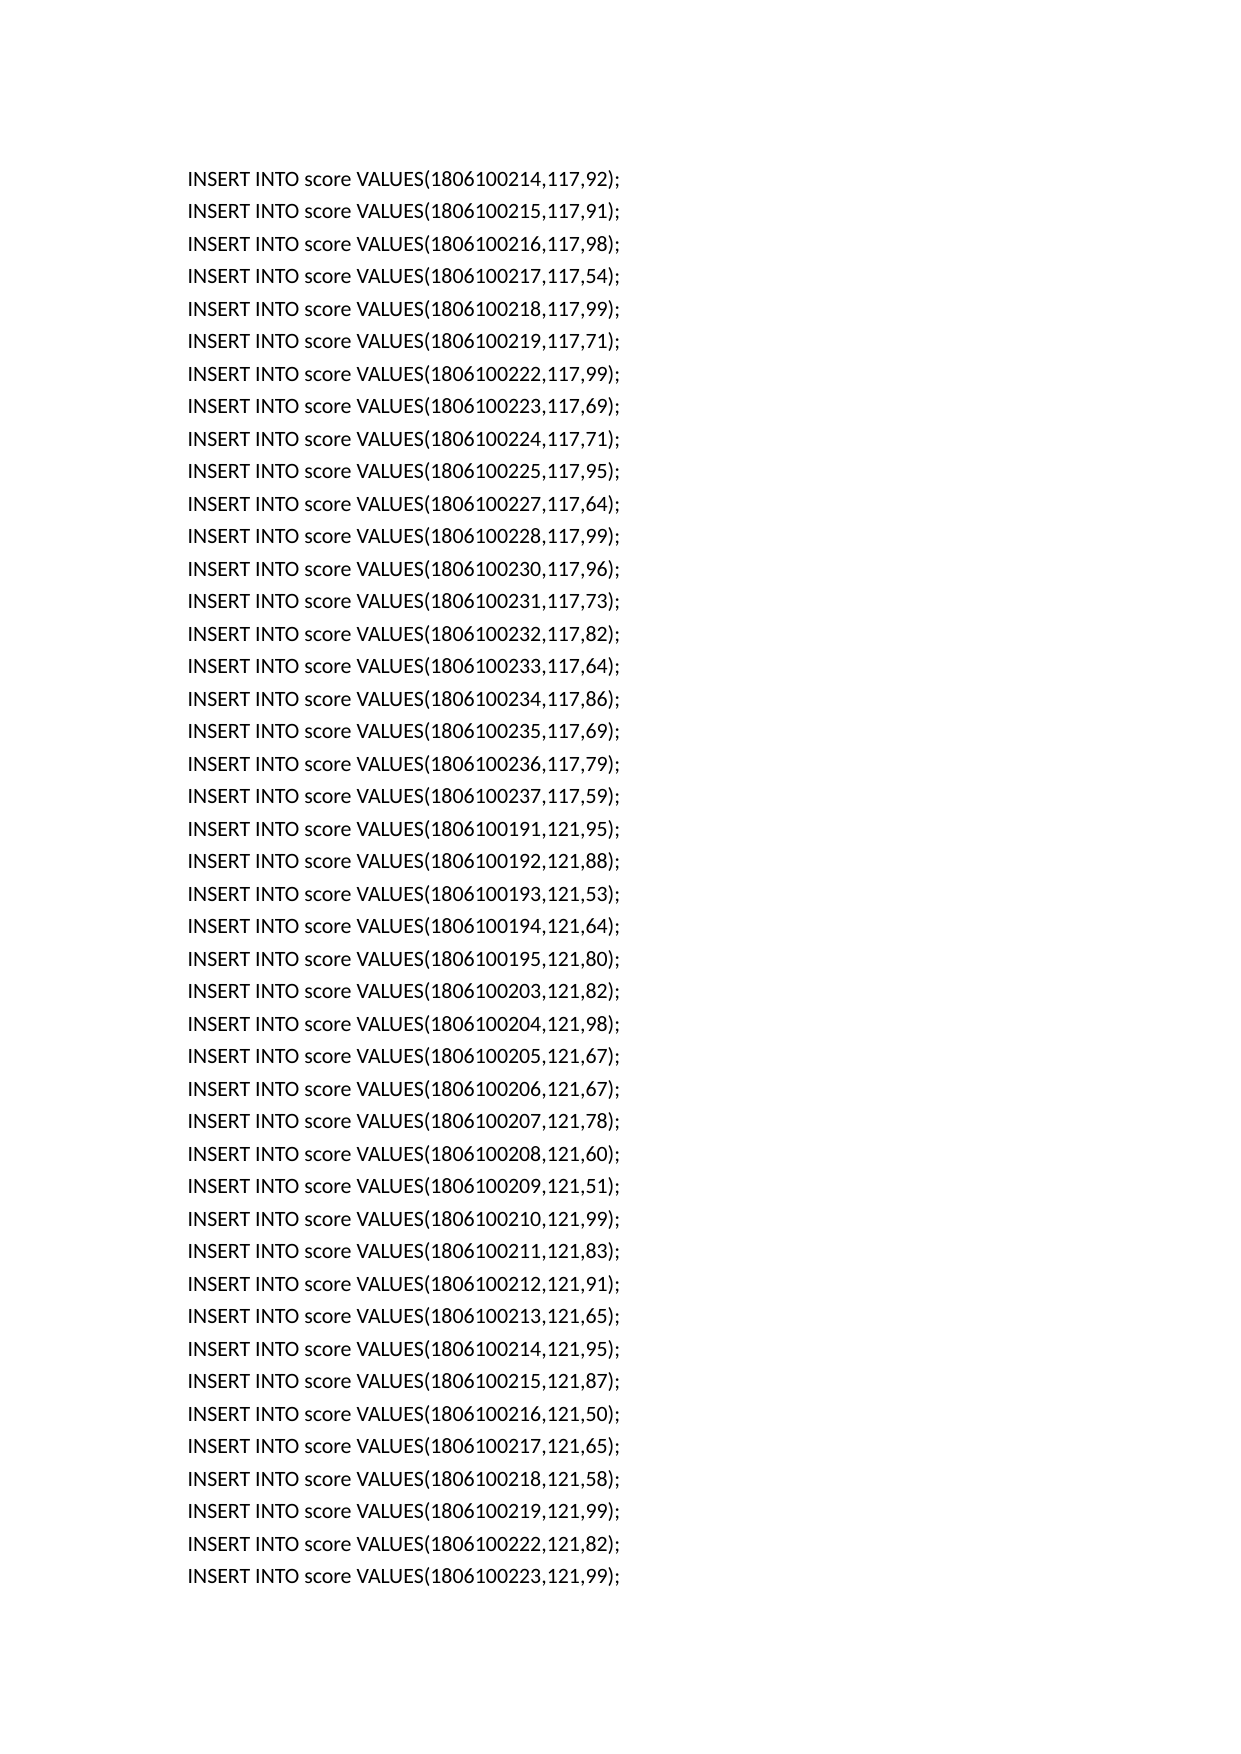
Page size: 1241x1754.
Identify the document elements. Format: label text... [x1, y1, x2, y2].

text INSERT INTO score VALUES(1806100214,117,92); [187, 162, 1053, 194]
text INSERT INTO score VALUES(1806100233,117,64); [187, 649, 1053, 682]
text INSERT INTO score VALUES(1806100223,121,99); [187, 1559, 1053, 1592]
text INSERT INTO score VALUES(1806100218,117,99); [187, 292, 1053, 324]
text INSERT INTO score VALUES(1806100191,121,95); [187, 812, 1053, 844]
text INSERT INTO score VALUES(1806100205,121,67); [187, 1039, 1053, 1072]
text INSERT INTO score VALUES(1806100236,117,79); [187, 747, 1053, 779]
text INSERT INTO score VALUES(1806100222,121,82); [187, 1527, 1053, 1559]
text INSERT INTO score VALUES(1806100206,121,67); [187, 1072, 1053, 1104]
text INSERT INTO score VALUES(1806100217,117,54); [187, 259, 1053, 292]
text INSERT INTO score VALUES(1806100217,121,65); [187, 1429, 1053, 1462]
text INSERT INTO score VALUES(1806100208,121,60); [187, 1137, 1053, 1169]
text INSERT INTO score VALUES(1806100209,121,51); [187, 1169, 1053, 1202]
text INSERT INTO score VALUES(1806100212,121,91); [187, 1267, 1053, 1299]
text INSERT INTO score VALUES(1806100203,121,82); [187, 974, 1053, 1007]
text INSERT INTO score VALUES(1806100193,121,53); [187, 877, 1053, 909]
text INSERT INTO score VALUES(1806100225,117,95); [187, 454, 1053, 487]
text INSERT INTO score VALUES(1806100207,121,78); [187, 1104, 1053, 1137]
text INSERT INTO score VALUES(1806100230,117,96); [187, 552, 1053, 584]
text INSERT INTO score VALUES(1806100235,117,69); [187, 714, 1053, 747]
text INSERT INTO score VALUES(1806100222,117,99); [187, 357, 1053, 389]
text INSERT INTO score VALUES(1806100234,117,86); [187, 682, 1053, 714]
text INSERT INTO score VALUES(1806100210,121,99); [187, 1202, 1053, 1234]
text INSERT INTO score VALUES(1806100218,121,58); [187, 1462, 1053, 1494]
text INSERT INTO score VALUES(1806100223,117,69); [187, 389, 1053, 422]
text INSERT INTO score VALUES(1806100224,117,71); [187, 422, 1053, 454]
text INSERT INTO score VALUES(1806100192,121,88); [187, 844, 1053, 877]
text INSERT INTO score VALUES(1806100215,121,87); [187, 1364, 1053, 1397]
text INSERT INTO score VALUES(1806100216,117,98); [187, 227, 1053, 259]
text INSERT INTO score VALUES(1806100219,117,71); [187, 324, 1053, 357]
text INSERT INTO score VALUES(1806100211,121,83); [187, 1234, 1053, 1267]
text INSERT INTO score VALUES(1806100216,121,50); [187, 1397, 1053, 1429]
text INSERT INTO score VALUES(1806100213,121,65); [187, 1299, 1053, 1332]
text INSERT INTO score VALUES(1806100195,121,80); [187, 942, 1053, 974]
text INSERT INTO score VALUES(1806100214,121,95); [187, 1332, 1053, 1364]
text INSERT INTO score VALUES(1806100228,117,99); [187, 519, 1053, 552]
text INSERT INTO score VALUES(1806100219,121,99); [187, 1494, 1053, 1527]
text INSERT INTO score VALUES(1806100204,121,98); [187, 1007, 1053, 1039]
text INSERT INTO score VALUES(1806100194,121,64); [187, 909, 1053, 942]
text INSERT INTO score VALUES(1806100231,117,73); [187, 584, 1053, 617]
text INSERT INTO score VALUES(1806100227,117,64); [187, 487, 1053, 519]
text INSERT INTO score VALUES(1806100237,117,59); [187, 779, 1053, 812]
text INSERT INTO score VALUES(1806100232,117,82); [187, 617, 1053, 649]
text INSERT INTO score VALUES(1806100215,117,91); [187, 194, 1053, 227]
